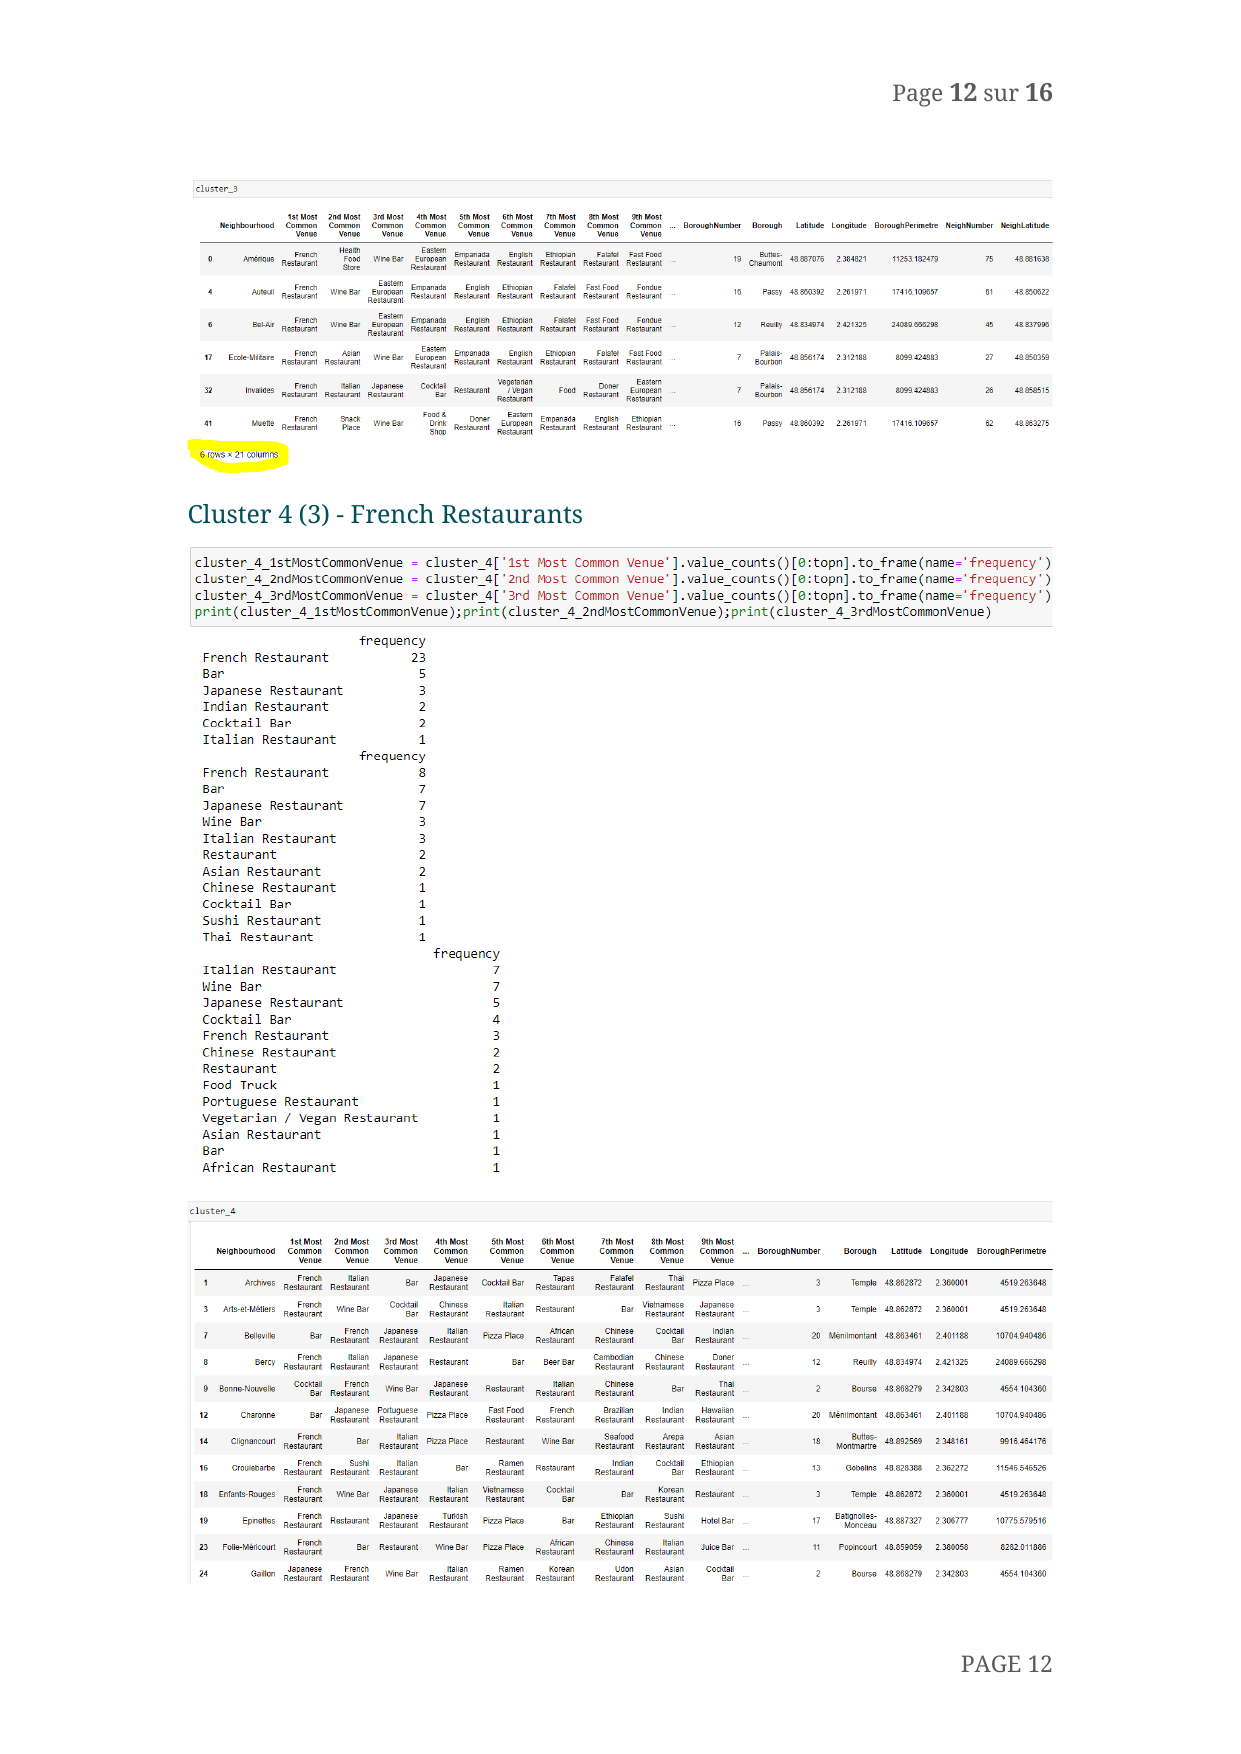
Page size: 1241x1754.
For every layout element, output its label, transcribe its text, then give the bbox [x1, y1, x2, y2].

picture [187, 546, 1053, 1177]
picture [187, 1200, 1053, 1584]
subtitle Cluster 4 (3) - French Restaurants [187, 497, 1053, 531]
picture [187, 180, 1053, 473]
